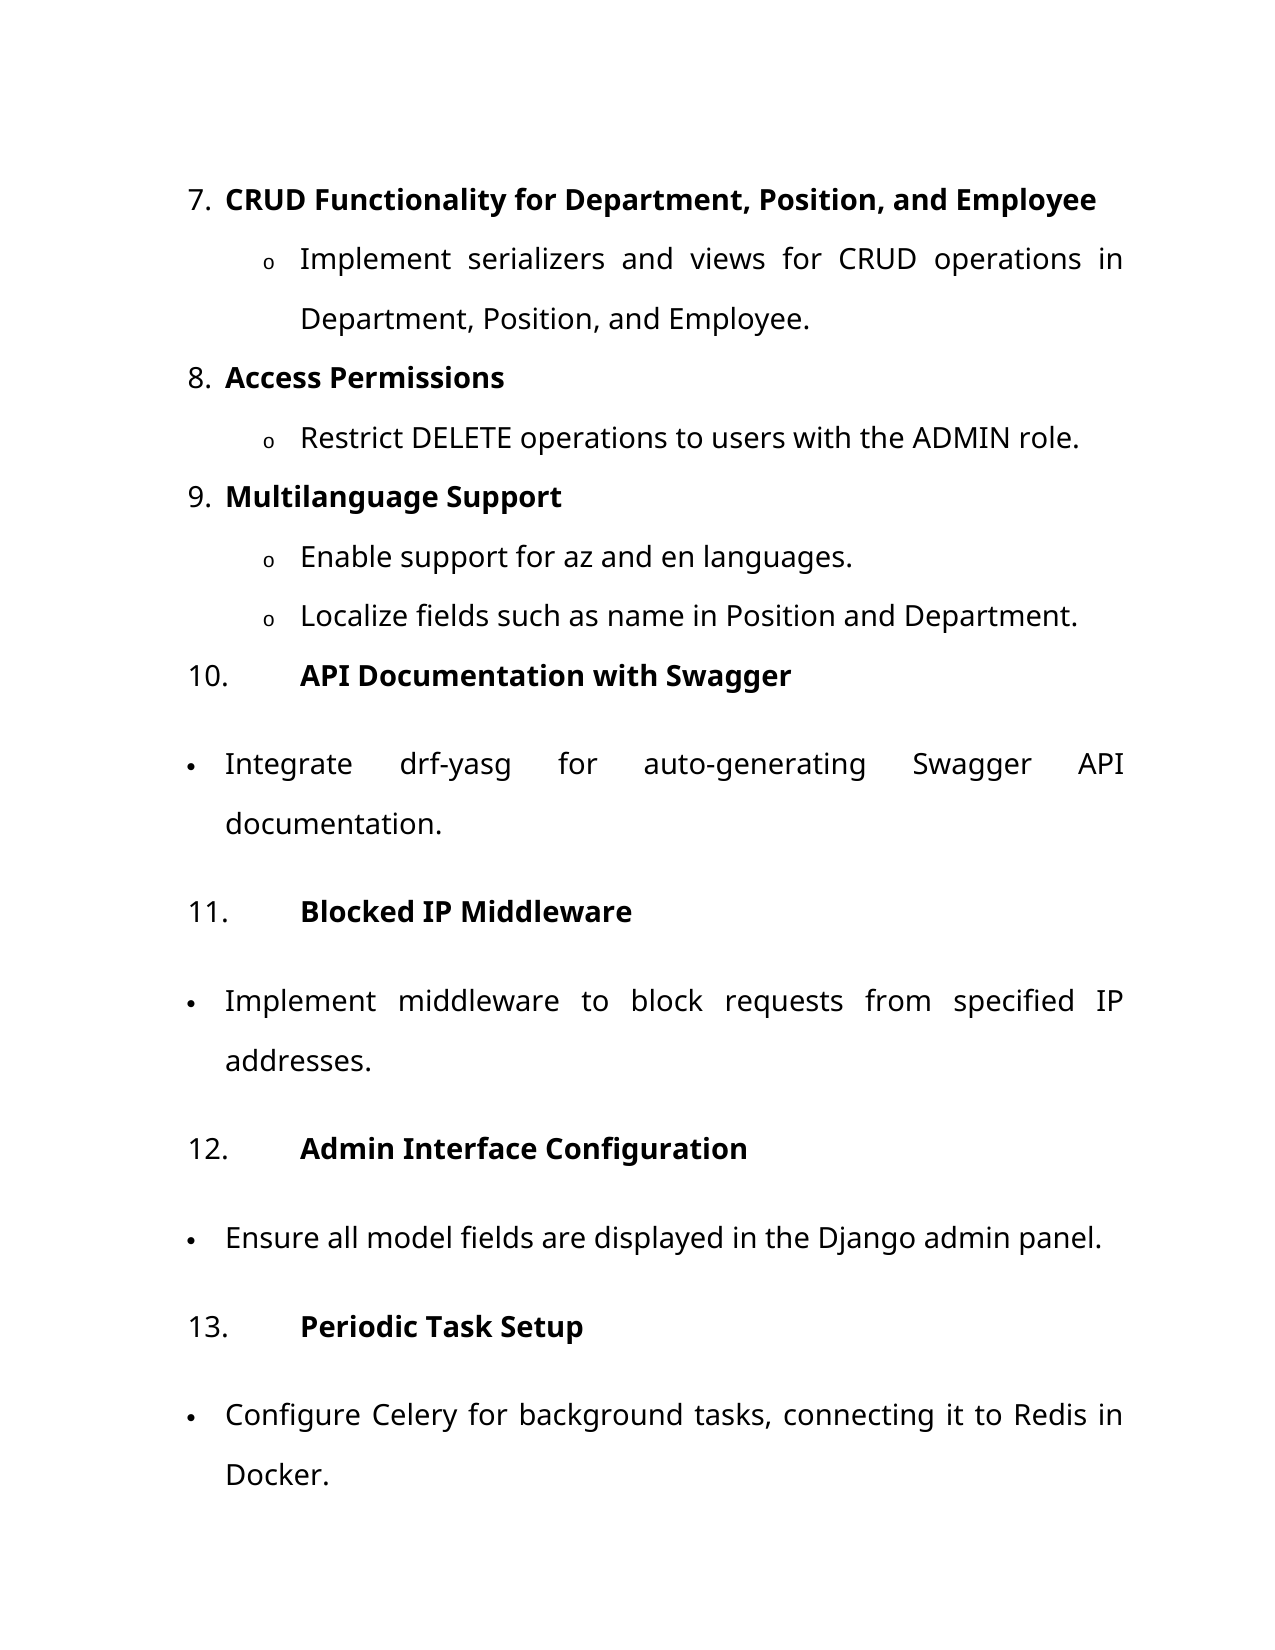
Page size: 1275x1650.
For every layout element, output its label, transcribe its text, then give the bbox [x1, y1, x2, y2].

list Implement middleware to block requests from specified IP addresses. [187, 980, 1125, 1079]
list Blocked IP Middleware [187, 892, 1125, 931]
list Configure Celery for background tasks, connecting it to Redis in Docker. [187, 1394, 1125, 1494]
list API Documentation with Swagger [187, 655, 1125, 695]
list Localize fields such as name in Position and Department. [262, 596, 1125, 635]
list Periodic Task Setup [187, 1306, 1125, 1346]
list Restrict DELETE operations to users with the ADMIN role. [262, 417, 1125, 457]
list Enable support for az and en languages. [262, 536, 1125, 576]
list Ensure all model fields are displayed in the Django admin panel. [187, 1217, 1125, 1257]
list Multilanguage Support [187, 477, 1125, 516]
list Access Permissions [187, 358, 1125, 397]
list Implement serializers and views for CRUD operations in Department, Position, and Employee. [262, 239, 1125, 338]
list Integrate drf-yasg for auto-generating Swagger API documentation. [187, 744, 1125, 843]
list CRUD Functionality for Department, Position, and Employee [187, 179, 1125, 219]
list Admin Interface Configuration [187, 1128, 1125, 1168]
